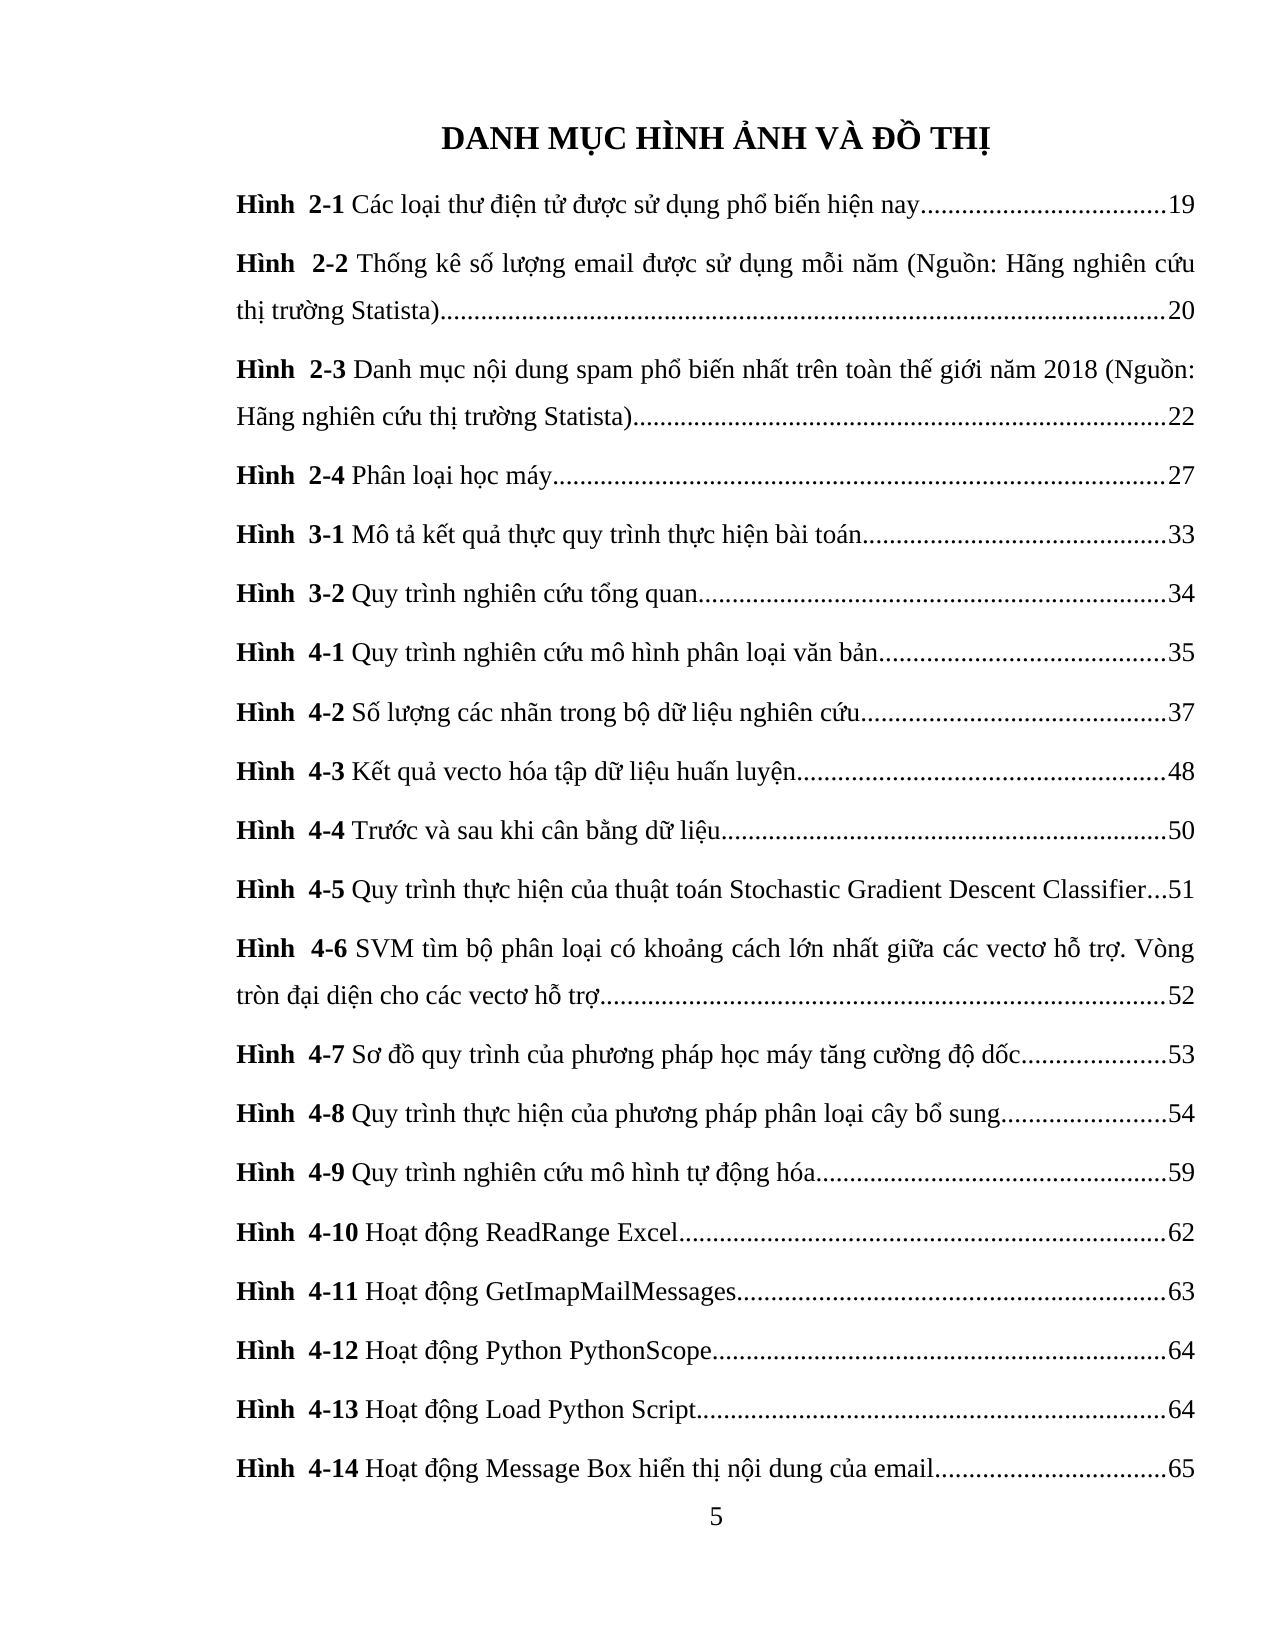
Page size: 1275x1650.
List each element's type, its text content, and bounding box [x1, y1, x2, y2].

text Hình 2-1 Các loại thư điện tử được sử dụng phổ biến hiện nay 19 [236, 188, 1196, 219]
text Hình 4-11 Hoạt động GetImapMailMessages 63 [236, 1275, 1196, 1306]
text DANH MỤC HÌNH ẢNH VÀ ĐỒ THỊ [177, 118, 1196, 156]
text Hình 2-2 Thống kê số lượng email được sử dụng mỗi năm (Nguồn: Hãng nghiên cứu thị trường Statista) 20 [236, 247, 1196, 325]
text Hình 4-4 Trước và sau khi cân bằng dữ liệu 50 [236, 814, 1196, 845]
text Hình 4-10 Hoạt động ReadRange Excel 62 [236, 1216, 1196, 1247]
text Hình 4-5 Quy trình thực hiện của thuật toán Stochastic Gradient Descent Classifier 51 [236, 873, 1196, 904]
text Hình 4-13 Hoạt động Load Python Script 64 [236, 1393, 1196, 1424]
text Hình 4-7 Sơ đồ quy trình của phương pháp học máy tăng cường độ dốc. 53 [236, 1038, 1196, 1069]
text Hình 2-3 Danh mục nội dung spam phổ biến nhất trên toàn thế giới năm 2018 (Nguồn: Hãng nghiên cứu thị trường Statista) 22 [236, 353, 1196, 431]
text Hình 4-9 Quy trình nghiên cứu mô hình tự động hóa 59 [236, 1156, 1196, 1188]
text Hình 2-4 Phân loại học máy 27 [236, 459, 1196, 490]
text Hình 3-1 Mô tả kết quả thực quy trình thực hiện bài toán 33 [236, 518, 1196, 549]
text Hình 4-12 Hoạt động Python PythonScope 64 [236, 1334, 1196, 1365]
text Hình 3-2 Quy trình nghiên cứu tổng quan 34 [236, 577, 1196, 608]
text Hình 4-6 SVM tìm bộ phân loại có khoảng cách lớn nhất giữa các vectơ hỗ trợ. Vòng tròn đại diện cho các vectơ hỗ trợ 52 [236, 932, 1196, 1010]
text Hình 4-3 Kết quả vecto hóa tập dữ liệu huấn luyện 48 [236, 755, 1196, 786]
text Hình 4-8 Quy trình thực hiện của phương pháp phân loại cây bổ sung 54 [236, 1097, 1196, 1128]
text Hình 4-14 Hoạt động Message Box hiển thị nội dung của email 65 [236, 1452, 1196, 1483]
text Hình 4-1 Quy trình nghiên cứu mô hình phân loại văn bản 35 [236, 636, 1196, 668]
text Hình 4-2 Số lượng các nhãn trong bộ dữ liệu nghiên cứu 37 [236, 696, 1196, 727]
